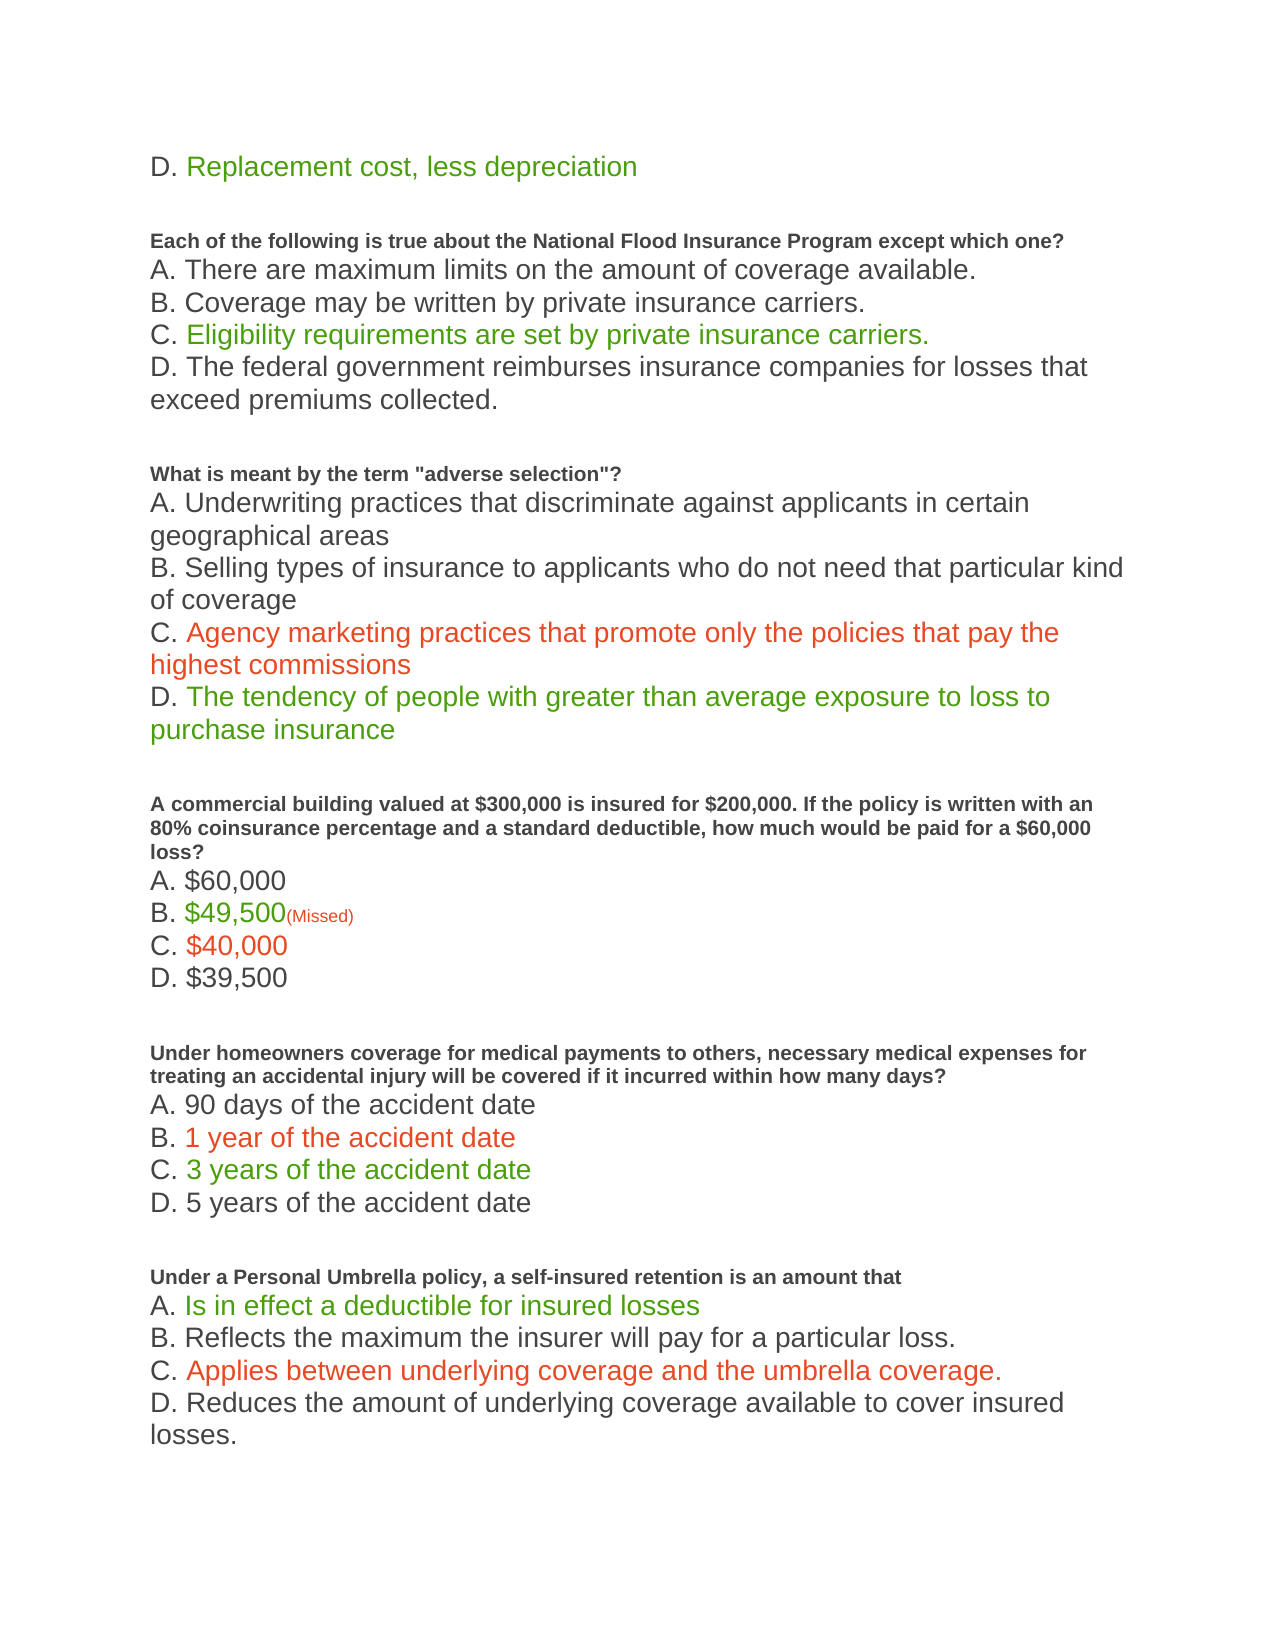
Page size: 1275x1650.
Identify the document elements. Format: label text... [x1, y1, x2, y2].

text C. Eligibility requirements are set by private insurance carriers. (Your Answer) [150, 318, 1125, 350]
text C. $40,000(Your Answer) [150, 929, 1125, 961]
text D. 5 years of the accident date [150, 1186, 1125, 1218]
text C. 3 years of the accident date [150, 1153, 1125, 1186]
text A. Is in effect a deductible for insured losses [150, 1289, 1125, 1321]
text A. Underwriting practices that discriminate against applicants in certain geographical areas [150, 486, 1125, 551]
text Under a Personal Umbrella policy, a self-insured retention is an amount that [150, 1265, 1125, 1289]
text B. Selling types of insurance to applicants who do not need that particular kind of coverage [150, 551, 1125, 616]
text B. 1 year of the accident date(Your Answer) [150, 1121, 1125, 1153]
text Each of the following is true about the National Flood Insurance Program except which one? [150, 229, 1125, 253]
text A. 90 days of the accident date [150, 1088, 1125, 1121]
text A commercial building valued at $300,000 is insured for $200,000. If the policy is written with an 80% coinsurance percentage and a standard deductible, how much would be paid for a $60,000 loss? [150, 792, 1125, 864]
text C. Agency marketing practices that promote only the policies that pay the highest commissions(Your Answer) [150, 616, 1125, 680]
text What is meant by the term "adverse selection"? [150, 462, 1125, 486]
text C. Applies between underlying coverage and the umbrella coverage.(Your Answer) [150, 1353, 1125, 1386]
text B. Coverage may be written by private insurance carriers. [150, 286, 1125, 318]
text A. There are maximum limits on the amount of coverage available. [150, 253, 1125, 286]
text D. $39,500 [150, 961, 1125, 993]
text B. Reflects the maximum the insurer will pay for a particular loss. [150, 1321, 1125, 1353]
text Under homeowners coverage for medical payments to others, necessary medical expenses for treating an accidental injury will be covered if it incurred within how many days? [150, 1040, 1125, 1088]
text A. $60,000 [150, 864, 1125, 896]
text D. The tendency of people with greater than average exposure to loss to purchase insurance [150, 680, 1125, 745]
text D. The federal government reimburses insurance companies for losses that exceed premiums collected. [150, 350, 1125, 415]
text D. Replacement cost, less depreciation [150, 150, 1125, 182]
text D. Reduces the amount of underlying coverage available to cover insured losses. [150, 1386, 1125, 1451]
text B. $49,500(Missed) [150, 896, 1125, 929]
